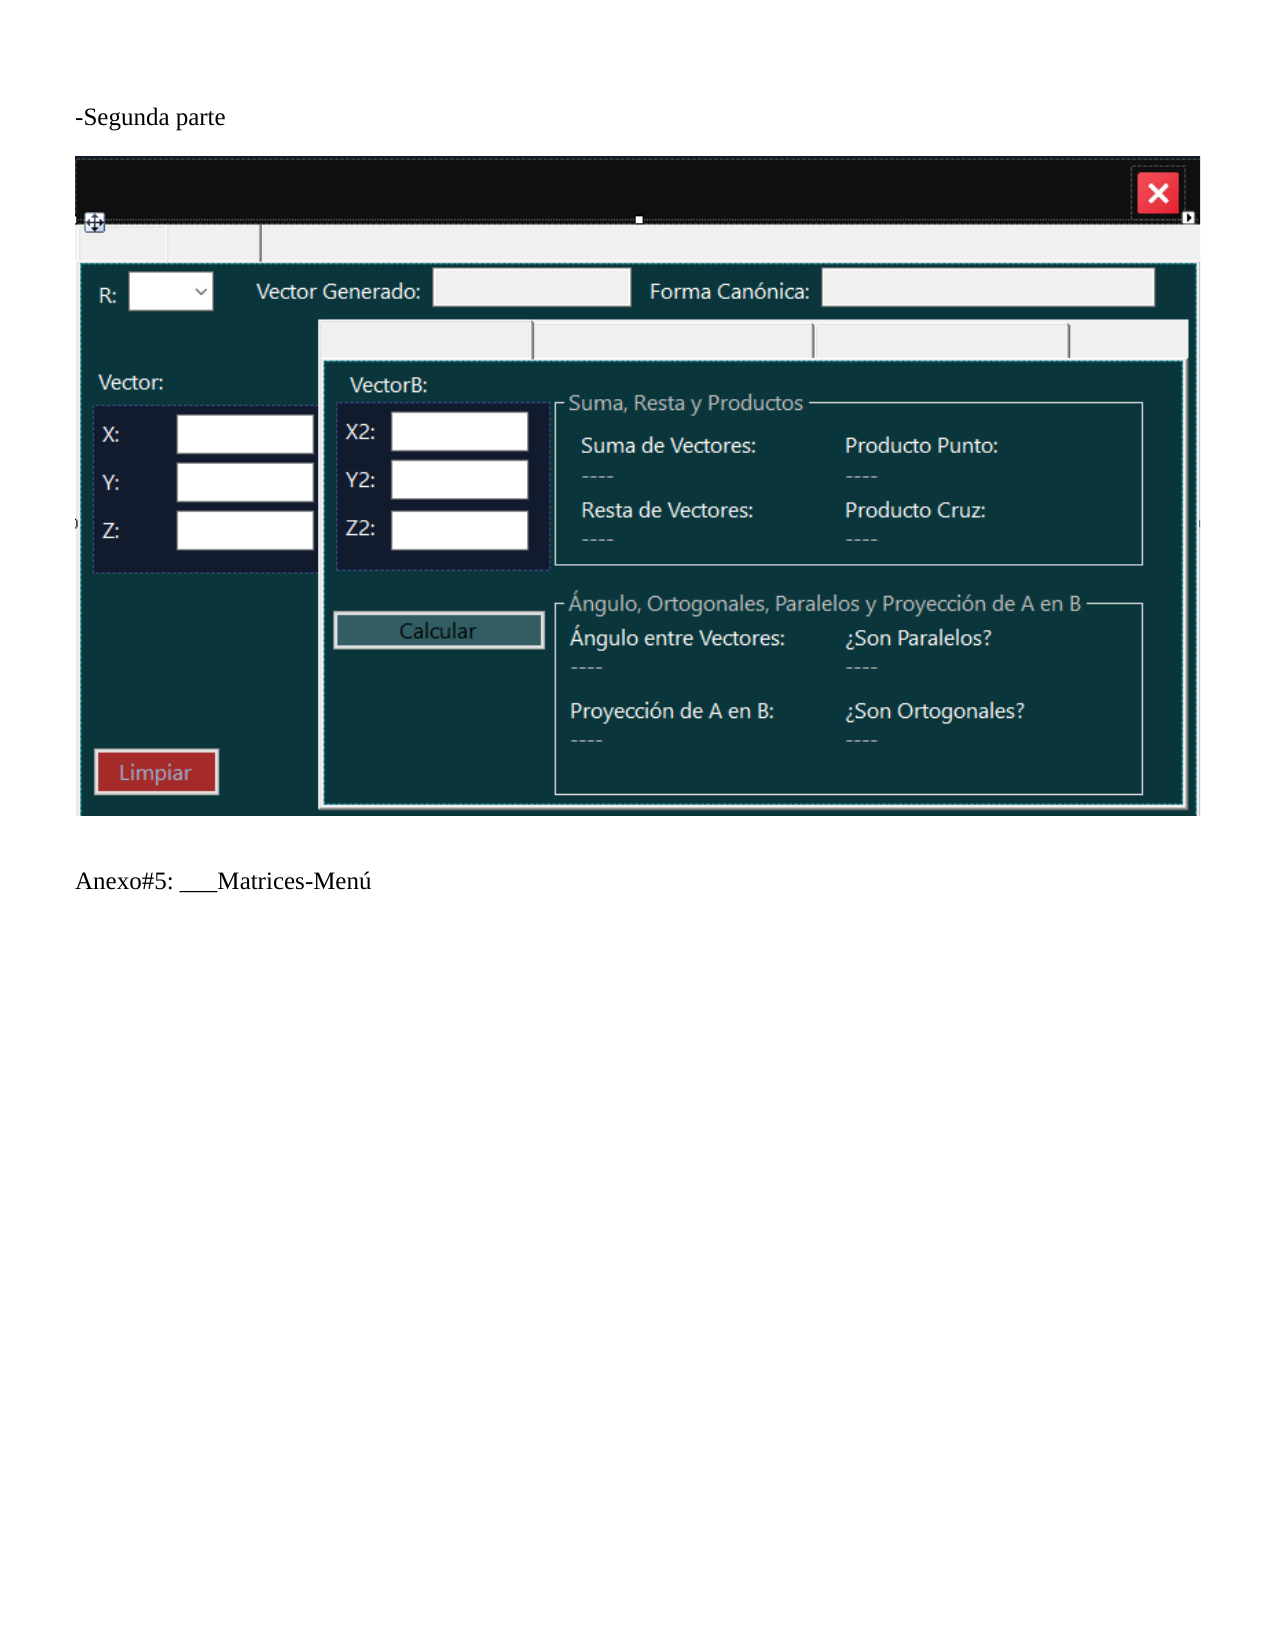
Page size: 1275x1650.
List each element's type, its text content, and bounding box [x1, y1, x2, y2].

text -Segunda parte [75, 102, 1200, 131]
text Anexo#5: ___Matrices-Menú [75, 866, 1200, 894]
picture [75, 156, 1200, 816]
